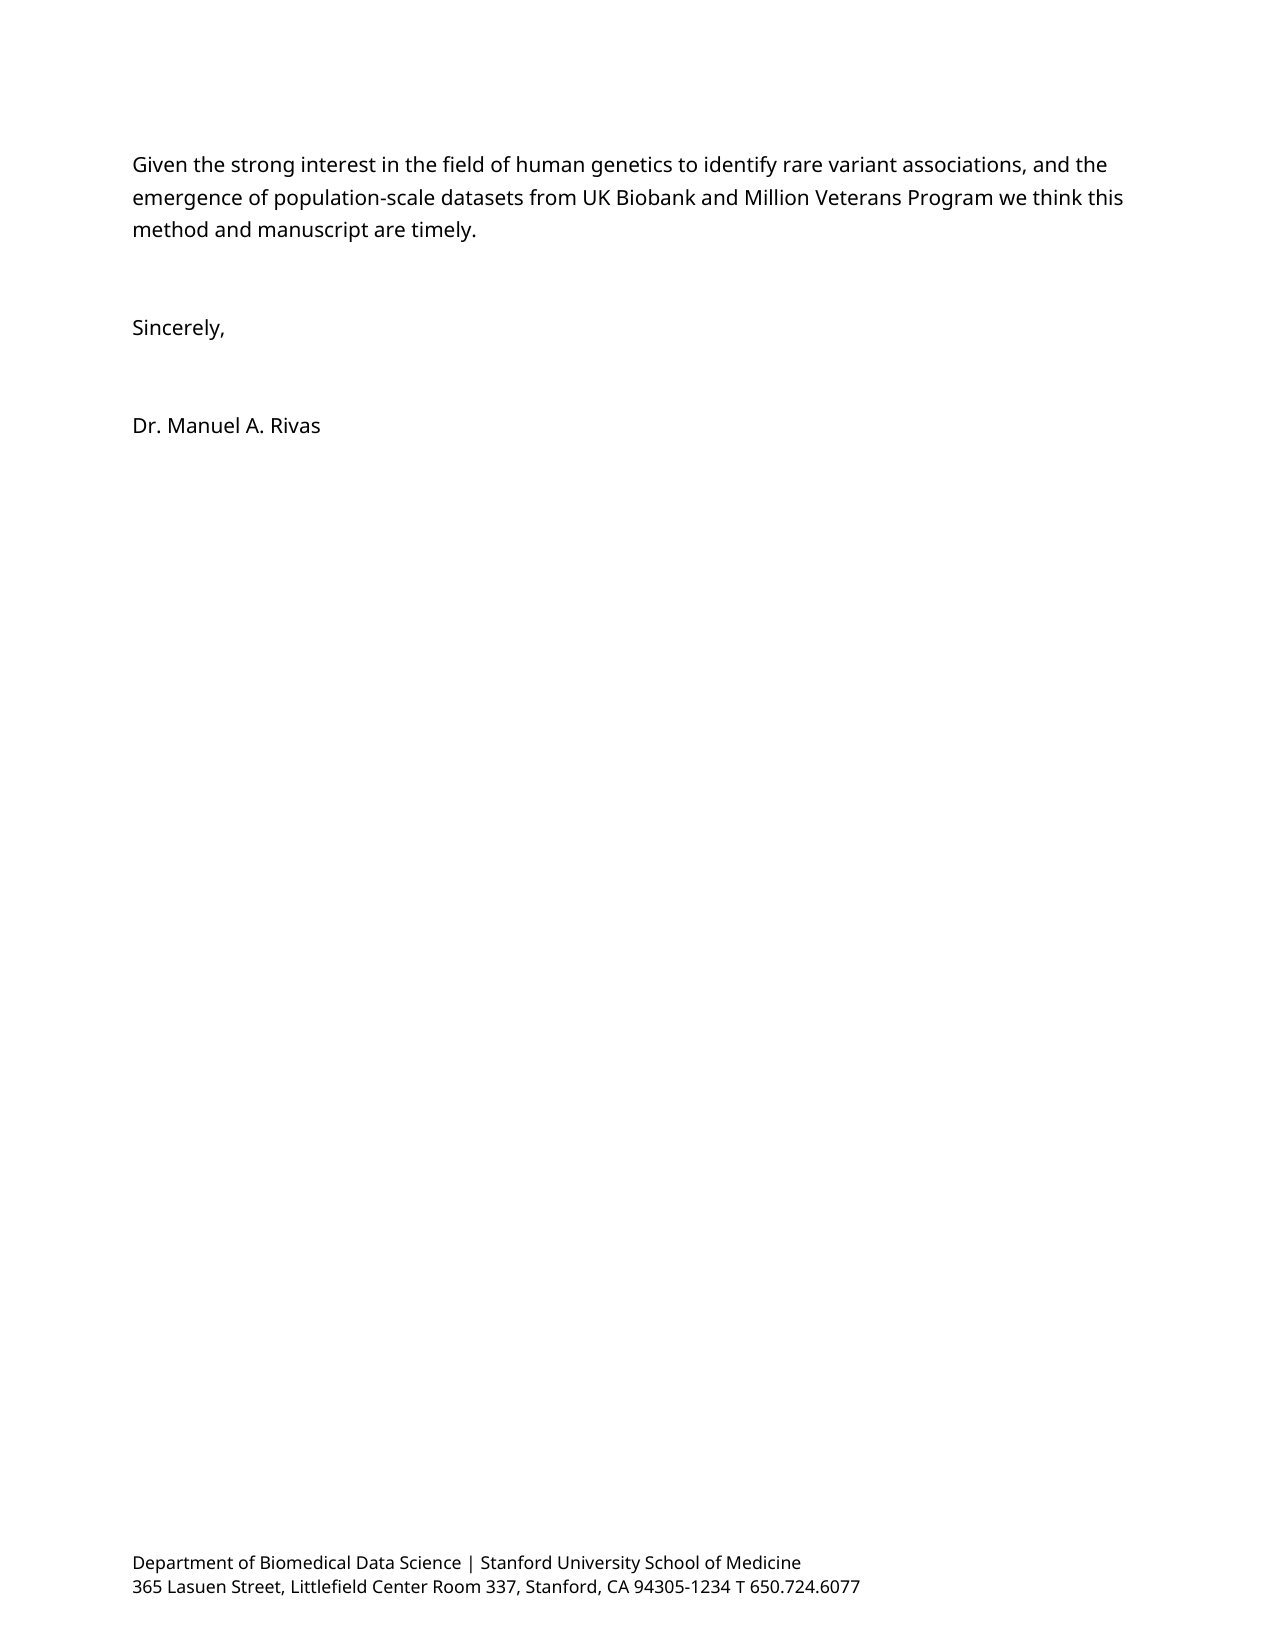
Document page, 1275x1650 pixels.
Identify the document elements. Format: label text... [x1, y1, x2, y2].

text Dr. Manuel A. Rivas [132, 411, 1143, 439]
text Sincerely, [132, 313, 1143, 341]
